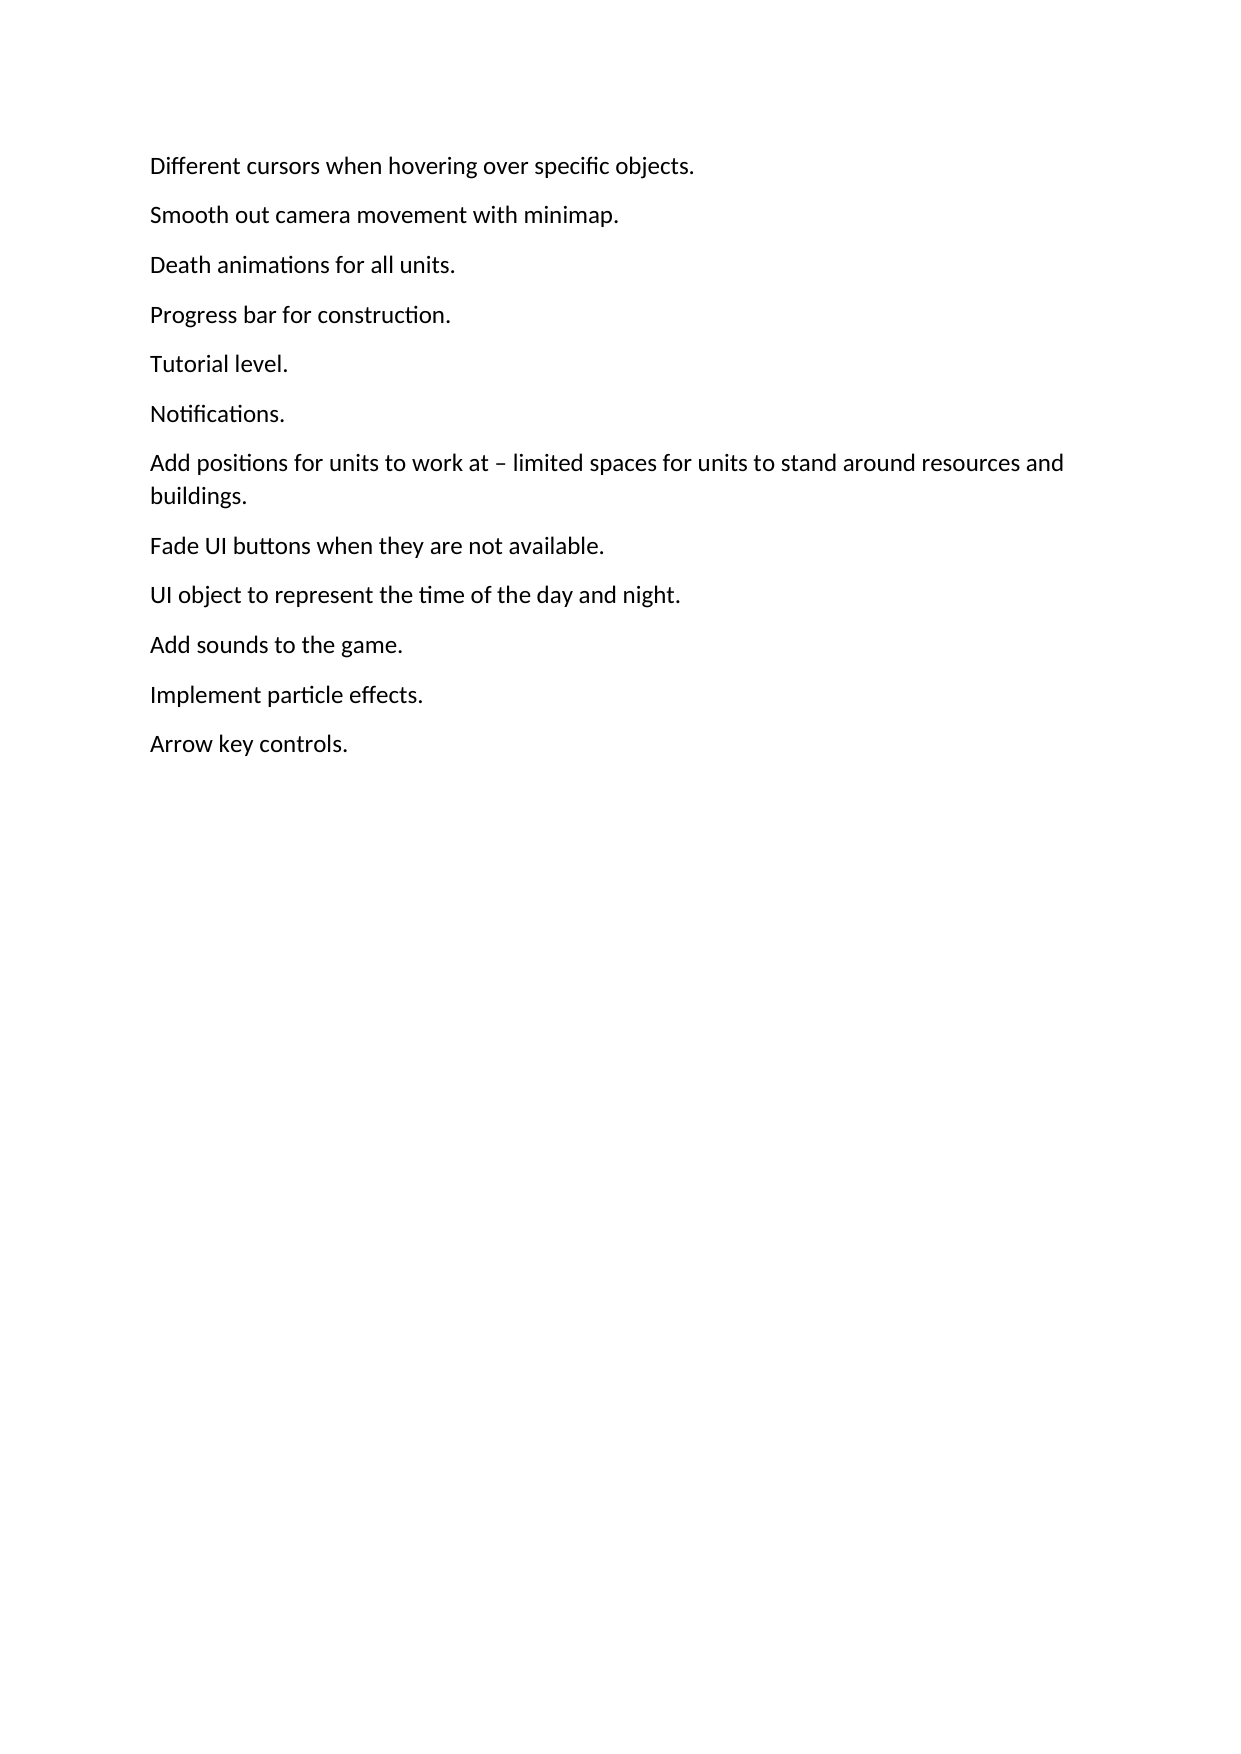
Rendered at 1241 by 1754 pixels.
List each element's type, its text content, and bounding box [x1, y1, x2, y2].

text Implement particle effects. [150, 679, 1090, 709]
text Progress bar for construction. [150, 299, 1090, 329]
text Smooth out camera movement with minimap. [150, 199, 1090, 230]
text Tutorial level. [150, 348, 1090, 379]
text Add positions for units to work at – limited spaces for units to stand around resources and buildings. [150, 447, 1090, 511]
text Add sounds to the game. [150, 629, 1090, 660]
text Death animations for all units. [150, 249, 1090, 280]
text Different cursors when hovering over specific objects. [150, 150, 1090, 181]
text Arrow key controls. [150, 728, 1090, 759]
text UI object to represent the time of the day and night. [150, 579, 1090, 610]
text Notifications. [150, 398, 1090, 428]
text Fade UI buttons when they are not available. [150, 530, 1090, 561]
